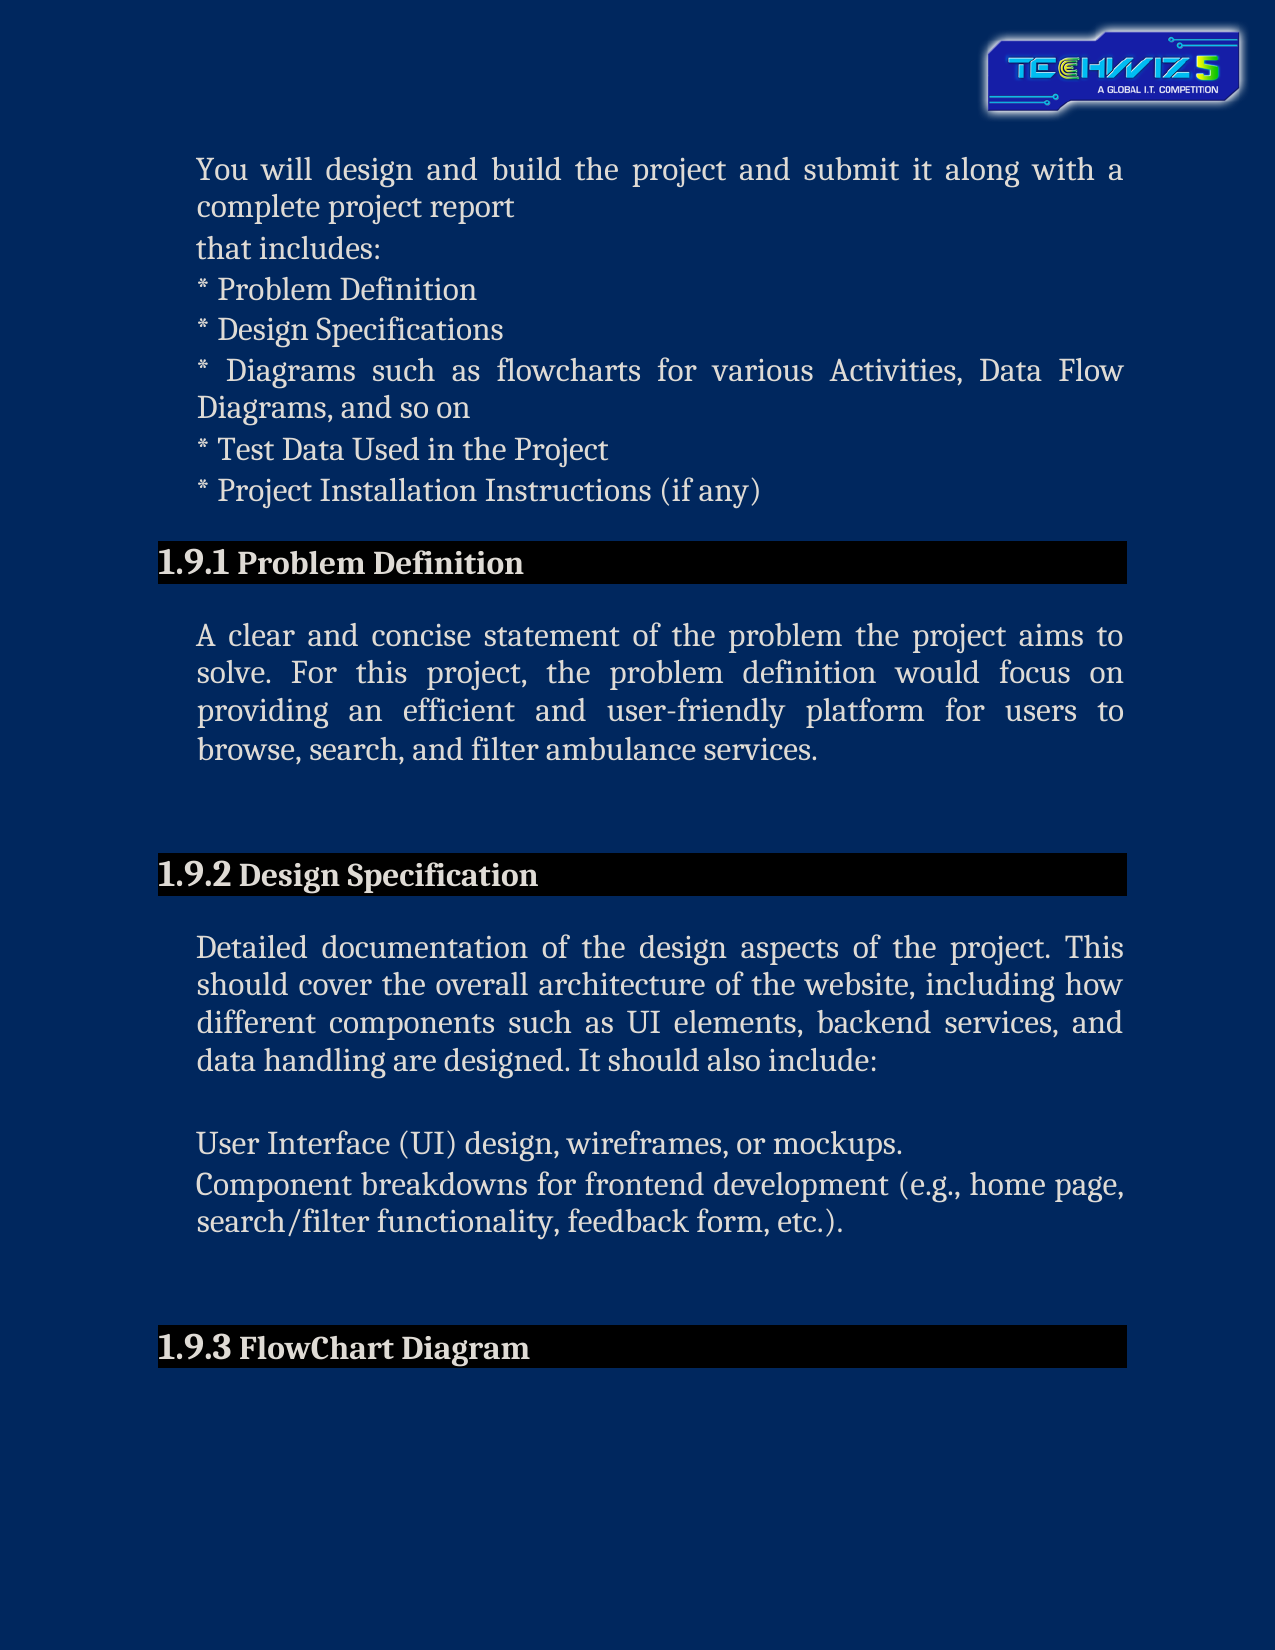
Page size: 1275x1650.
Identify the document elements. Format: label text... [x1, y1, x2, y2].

text User Interface (UI) design, wireframes, or mockups. [196, 1124, 1125, 1162]
subtitle 1.9.2 Design Specification [158, 853, 1127, 896]
subtitle 1.9.3 FlowChart Diagram [158, 1325, 1127, 1368]
text Component breakdowns for frontend development (e.g., home page, search/filter functionality, feedback form, etc.). [196, 1165, 1125, 1241]
text A clear and concise statement of the problem the project aims to solve. For this project, the problem definition would focus on providing an efficient and user-friendly platform for users to browse, search, and filter ambulance services. [196, 616, 1125, 768]
text You will design and build the project and submit it along with a complete project report [196, 150, 1125, 226]
picture [970, 0, 1257, 143]
text that includes: [196, 229, 1125, 267]
text * Test Data Used in the Project [196, 430, 1125, 468]
text * Design Specifications [196, 311, 1125, 348]
text Detailed documentation of the design aspects of the project. This should cover the overall architecture of the website, including how different components such as UI elements, backend services, and data handling are designed. It should also include: [196, 928, 1125, 1080]
text * Diagrams such as flowcharts for various Activities, Data Flow Diagrams, and so on [196, 351, 1125, 427]
subtitle 1.9.1 Problem Definition [158, 541, 1127, 584]
text * Problem Definition [196, 270, 1125, 308]
text * Project Installation Instructions (if any) [196, 471, 1125, 509]
